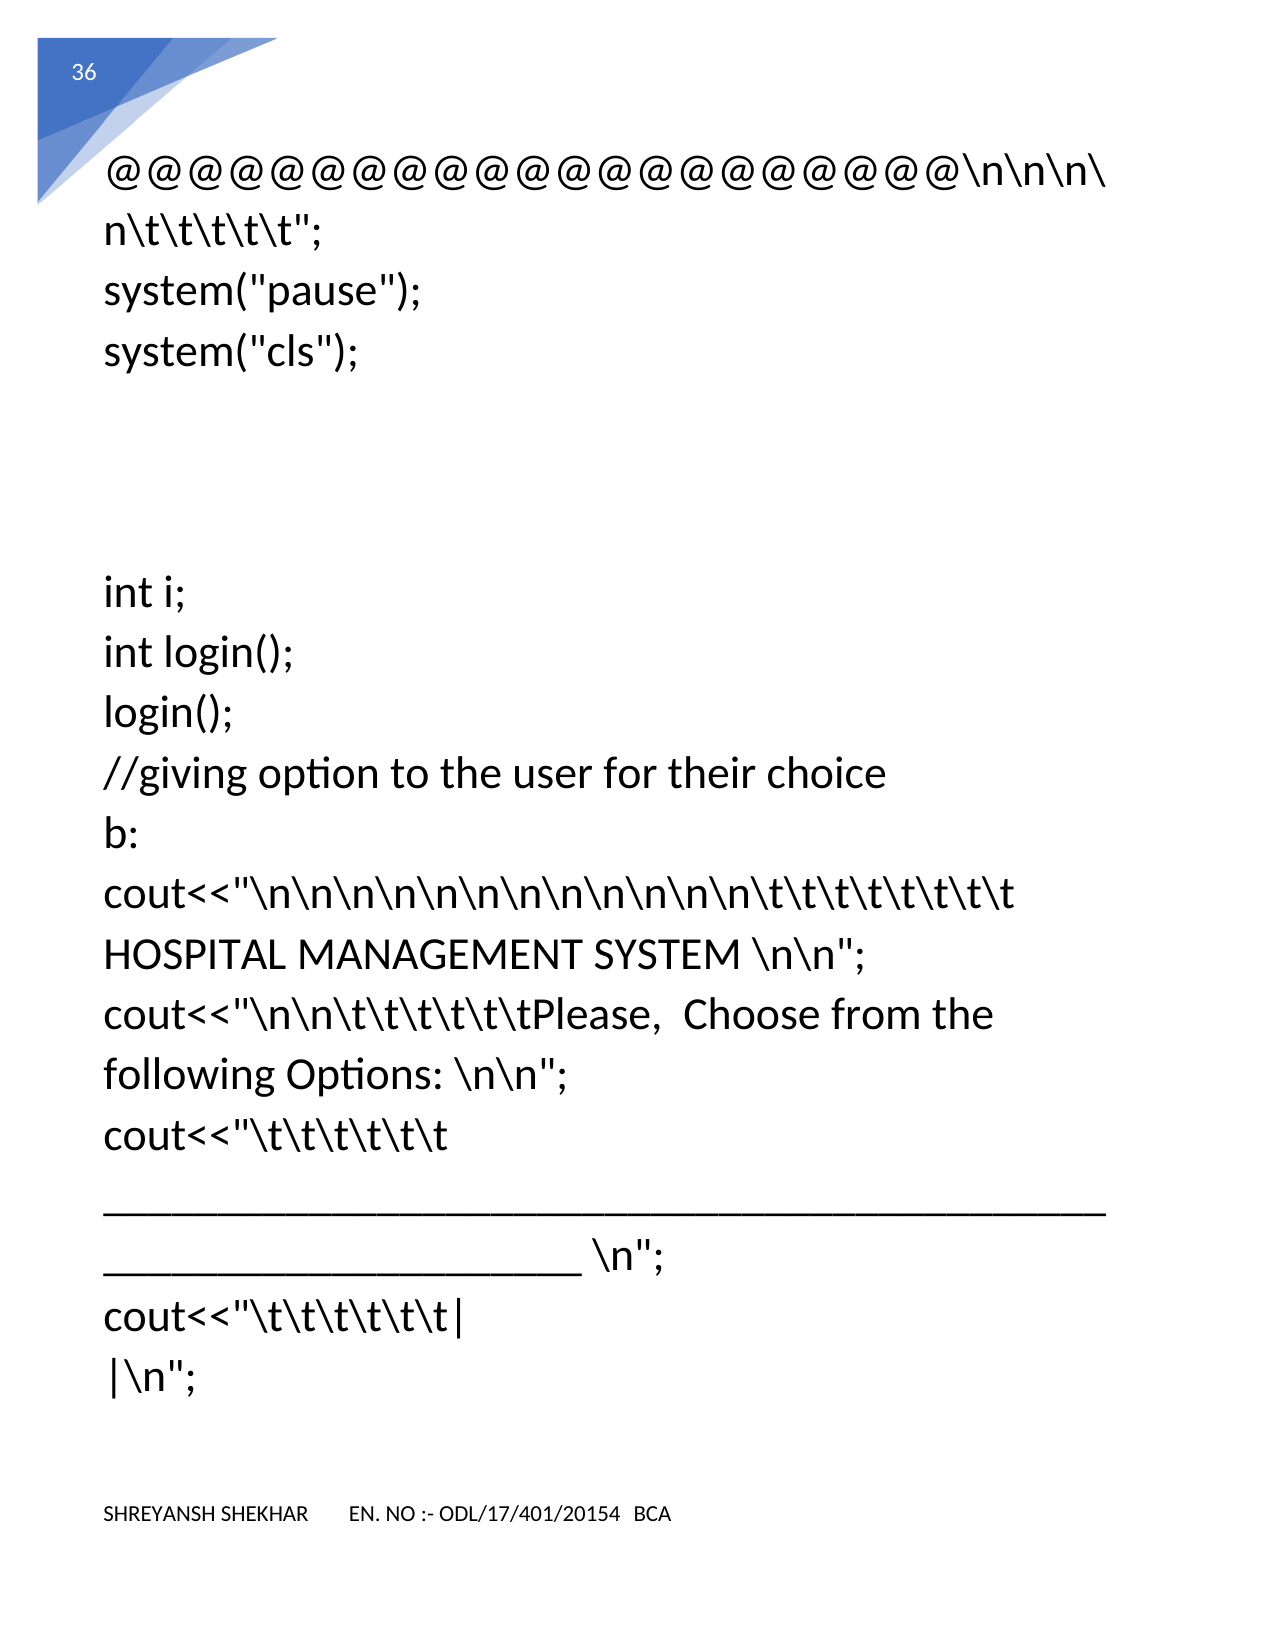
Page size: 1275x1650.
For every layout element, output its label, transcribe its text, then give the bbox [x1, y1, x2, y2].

picture [37, 37, 279, 206]
text system("pause"); [103, 261, 1126, 317]
text login(); [103, 683, 1126, 739]
text cout<<"\t\t\t\t\t\t| |\n"; [103, 1286, 1126, 1403]
text cout<<"\t\t\t\t\t\t _________________________________________________________________ \n"; [103, 1106, 1126, 1282]
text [103, 141, 1126, 257]
text system("cls"); [103, 321, 1126, 377]
text int login(); [103, 623, 1126, 679]
text int i; [103, 563, 1126, 619]
text cout<<"\n\n\n\n\n\n\n\n\n\n\n\n\t\t\t\t\t\t\t\t HOSPITAL MANAGEMENT SYSTEM \n\n"; [103, 864, 1126, 981]
text cout<<"\n\n\t\t\t\t\t\tPlease, Choose from the following Options: \n\n"; [103, 985, 1126, 1101]
text //giving option to the user for their choice [103, 744, 1126, 799]
text b: [103, 804, 1126, 860]
